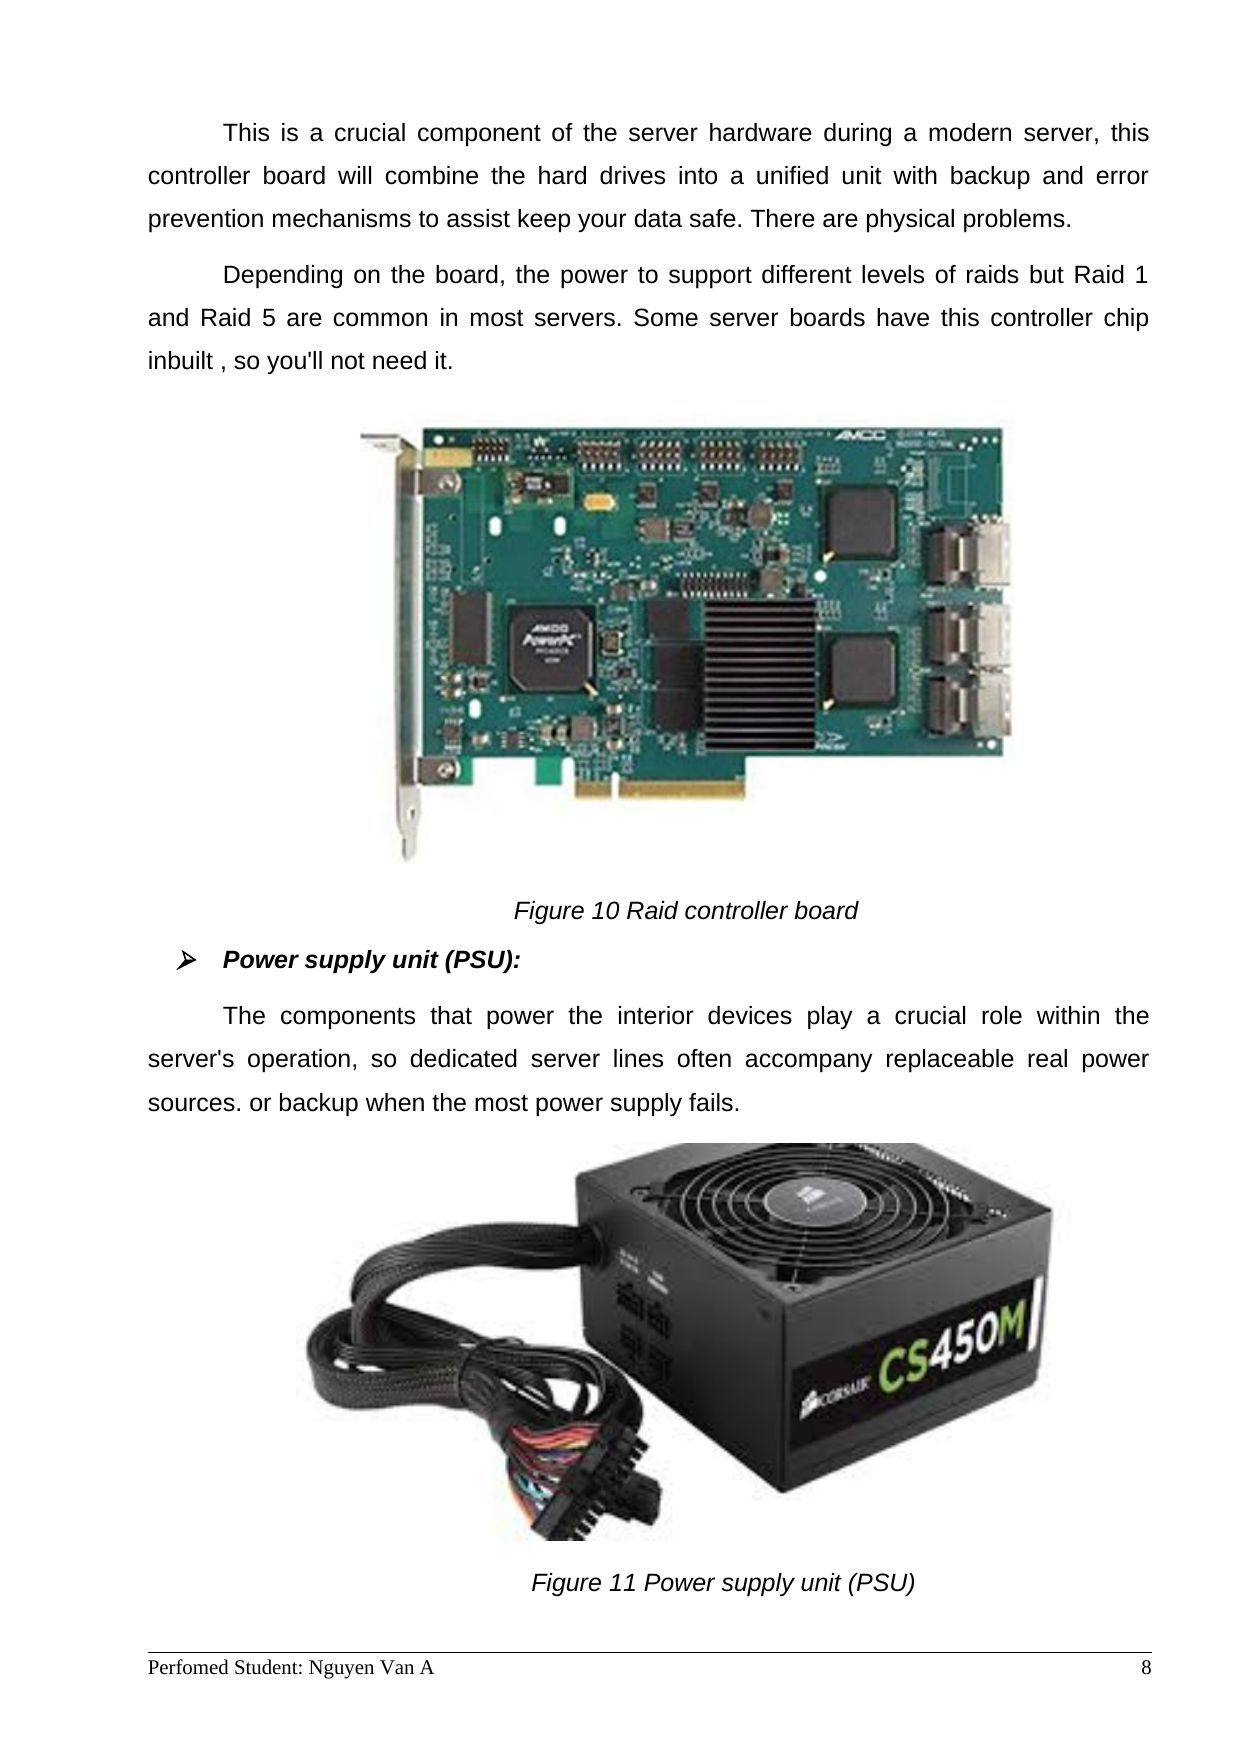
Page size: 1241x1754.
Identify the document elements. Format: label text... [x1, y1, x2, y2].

text The components that power the interior devices play a crucial role within the server's operation, so dedicated server lines often accompany replaceable real power sources. or backup when the most power supply fails. [148, 1001, 1152, 1116]
picture [295, 1143, 1079, 1541]
picture [359, 401, 1015, 869]
list Power supply unit (PSU): [185, 946, 1152, 974]
text Depending on the board, the power to support different levels of raids but Raid 1 and Raid 5 are common in most servers. Some server boards have this controller chip inbuilt , so you'll not need it. [148, 260, 1152, 375]
text This is a crucial component of the server hardware during a modern server, this controller board will combine the hard drives into a unified unit with backup and error prevention mechanisms to assist keep your data safe. There are physical problems. [148, 118, 1152, 233]
